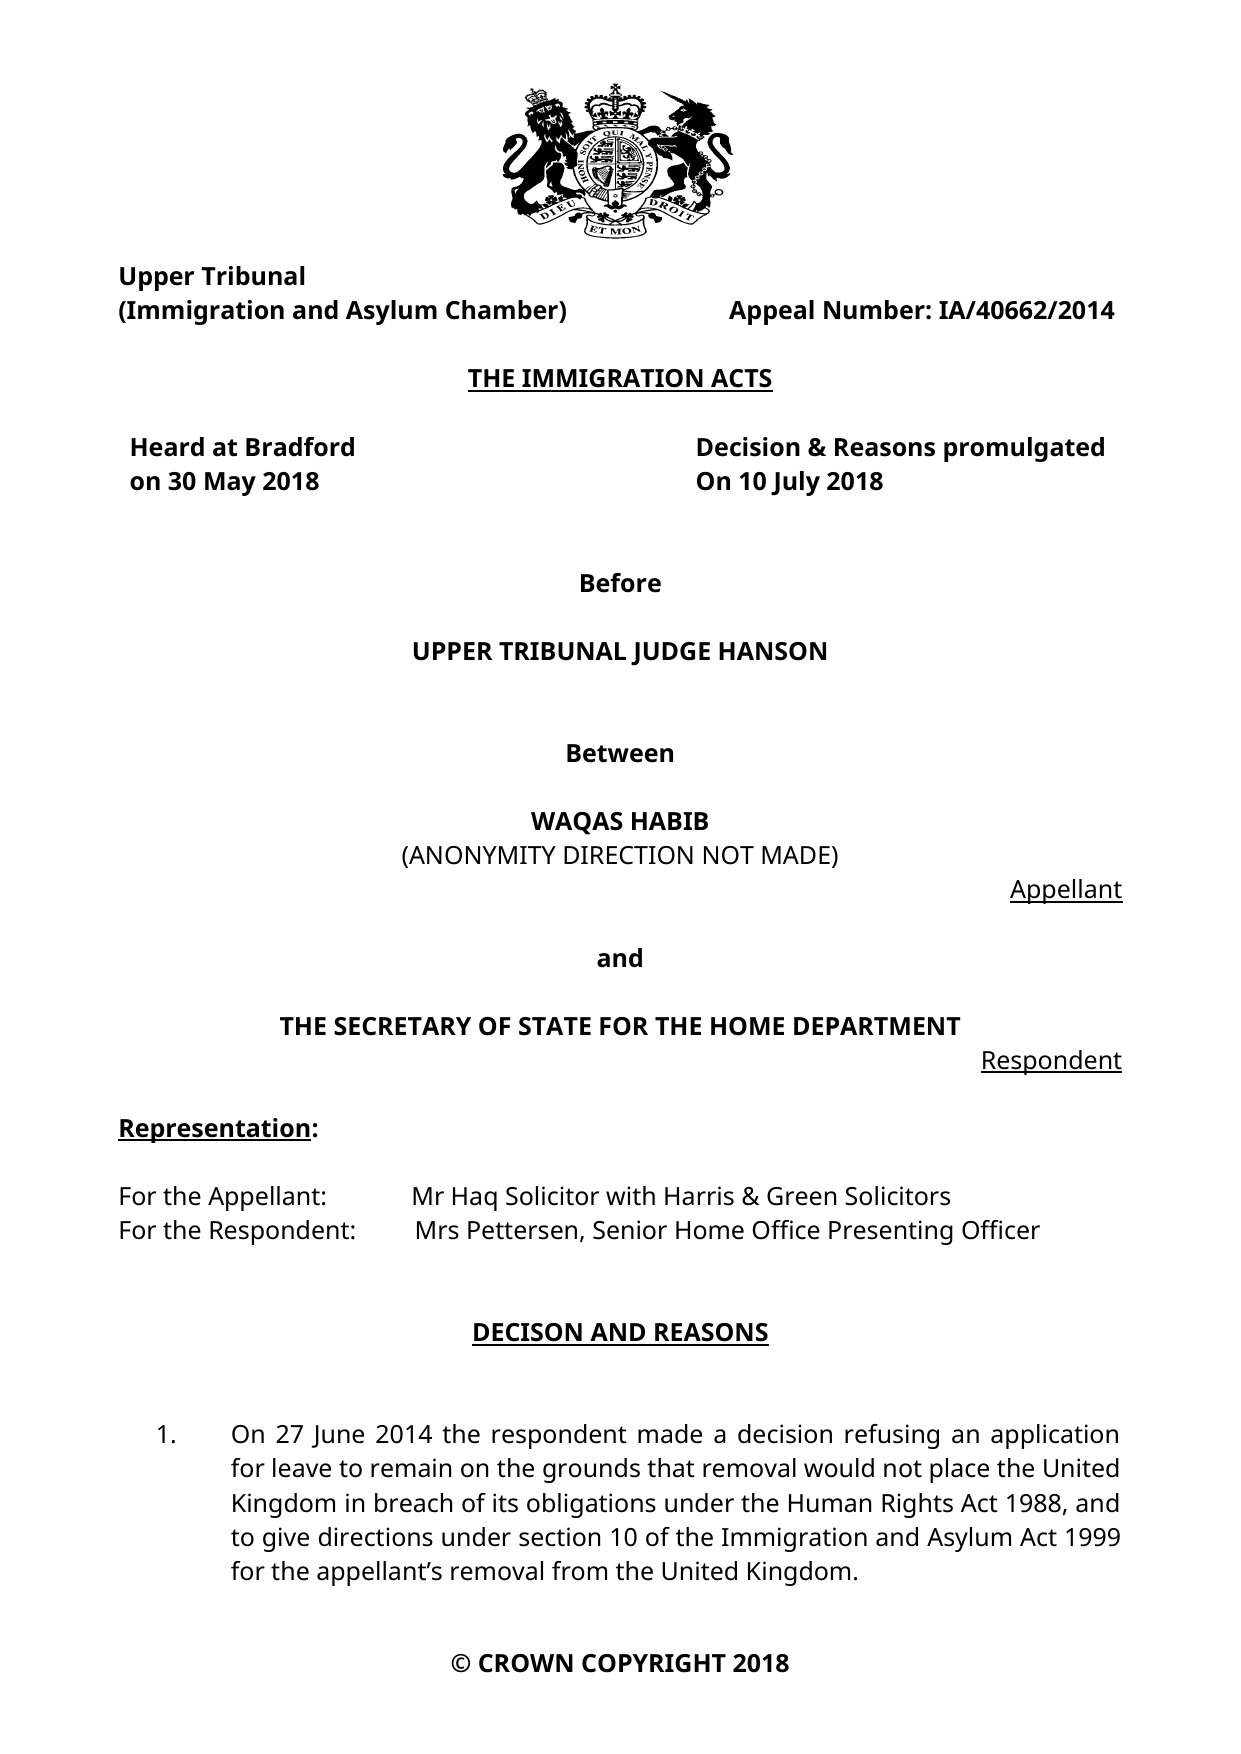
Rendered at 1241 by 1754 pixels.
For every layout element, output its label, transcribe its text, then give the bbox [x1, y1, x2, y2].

text For the Respondent: Mrs Pettersen, Senior Home Office Presenting Officer [118, 1213, 1122, 1247]
text Respondent [118, 1042, 1122, 1076]
list On 27 June 2014 the respondent made a decision refusing an application for leave to remain on the grounds that removal would not place the United Kingdom in breach of its obligations under the Human Rights Act 1988, and to give directions under section 10 of the Immigration and Asylum Act 1999 for the appellant’s removal from the United Kingdom. [156, 1417, 1122, 1587]
text Upper Tribunal [118, 259, 1131, 293]
text DECISON AND REASONS [118, 1315, 1122, 1349]
text (Immigration and Asylum Chamber) Appeal Number: IA/40662/2014 [118, 293, 1131, 327]
text For the Appellant: Mr Haq Solicitor with Harris & Green Solicitors [118, 1179, 1122, 1213]
text Representation: [118, 1111, 1122, 1144]
text THE IMMIGRATION ACTS [118, 361, 1122, 395]
text (ANONYMITY DIRECTION NOT MADE) [118, 838, 1122, 872]
text THE SECRETARY OF STATE FOR THE HOME DEPARTMENT [118, 1008, 1122, 1042]
table_header Heard at Bradford [118, 429, 606, 463]
text WAQAS HABIB [118, 804, 1122, 838]
text Between [118, 736, 1122, 770]
table_cell on 30 May 2018 [118, 463, 606, 497]
table_header Decision & Reasons promulgated [606, 429, 1122, 463]
text Before [118, 566, 1122, 599]
picture [502, 81, 738, 247]
table_cell On 10 July 2018 [606, 463, 1122, 497]
text Appellant [118, 872, 1122, 906]
text and [118, 940, 1122, 974]
text UPPER TRIBUNAL JUDGE HANSON [118, 634, 1122, 668]
